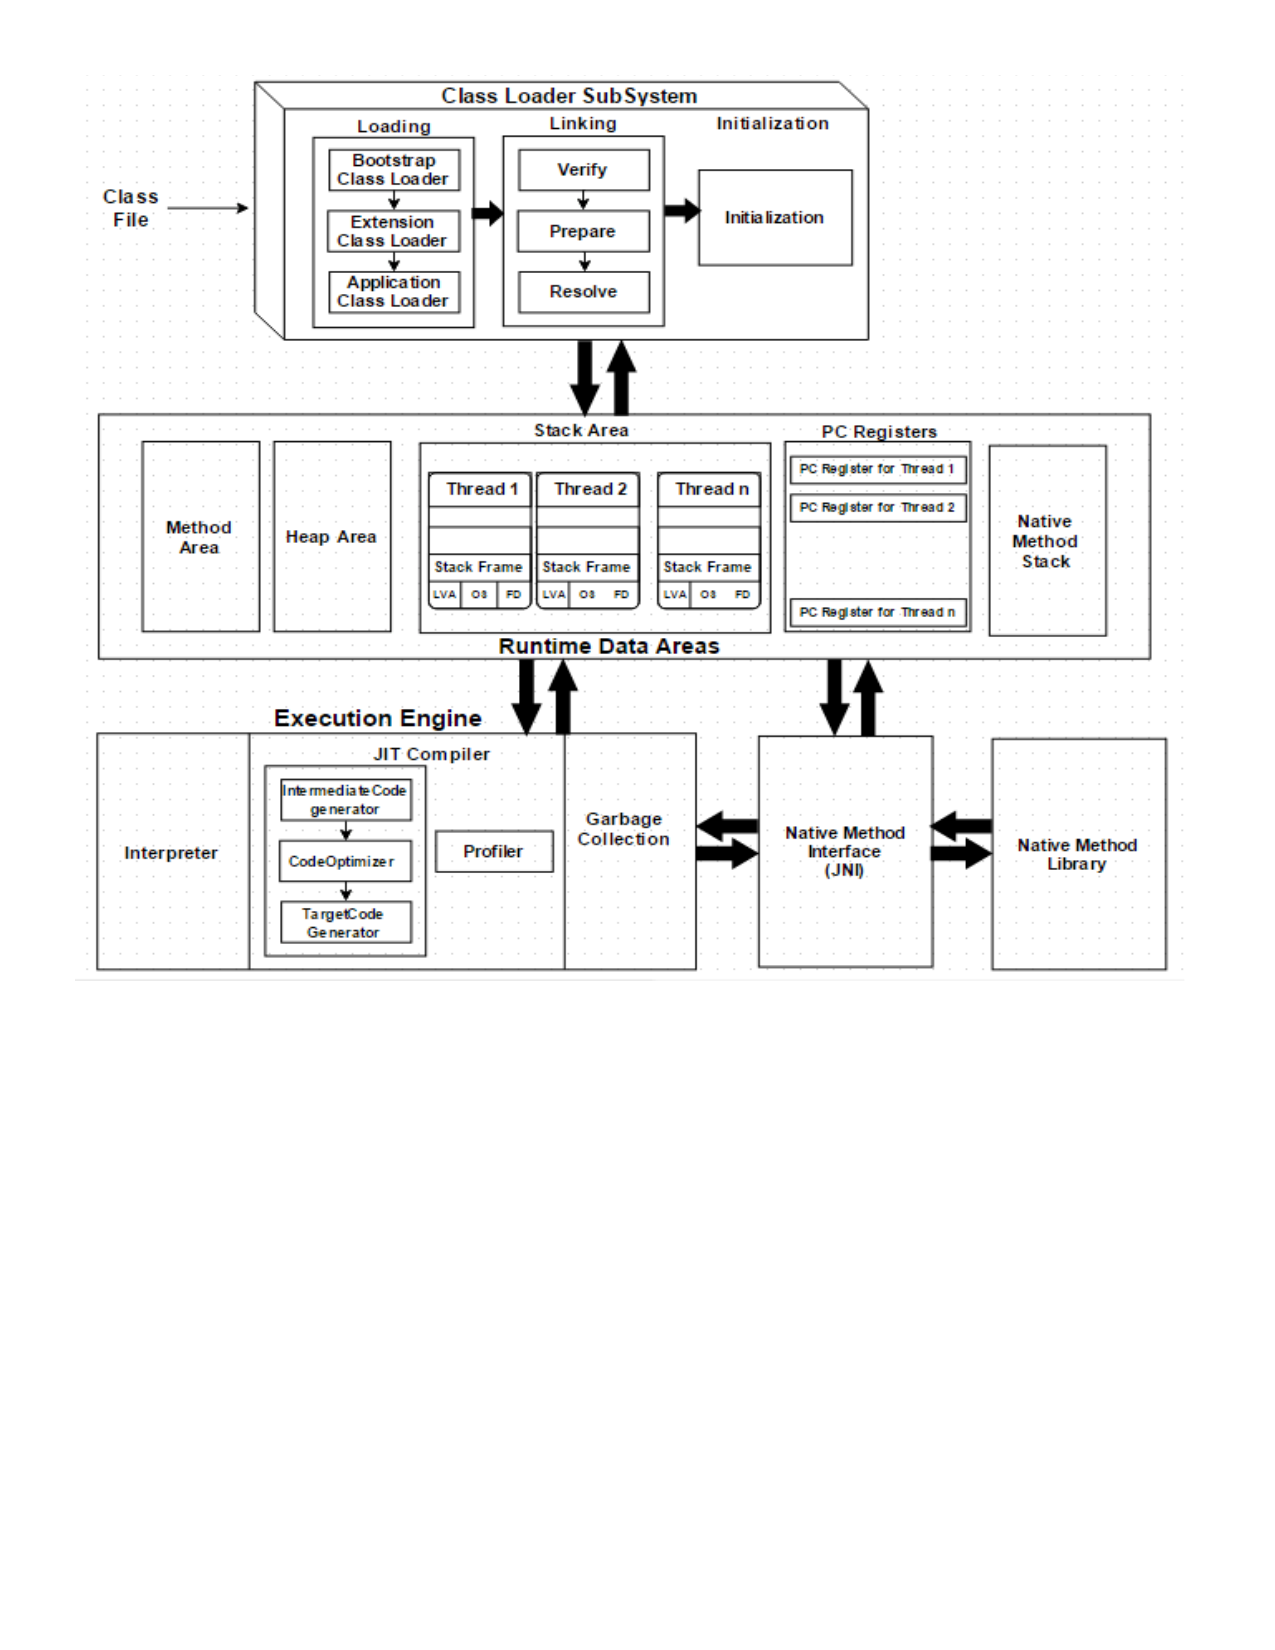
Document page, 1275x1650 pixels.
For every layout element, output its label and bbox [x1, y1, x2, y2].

picture [75, 75, 1185, 981]
